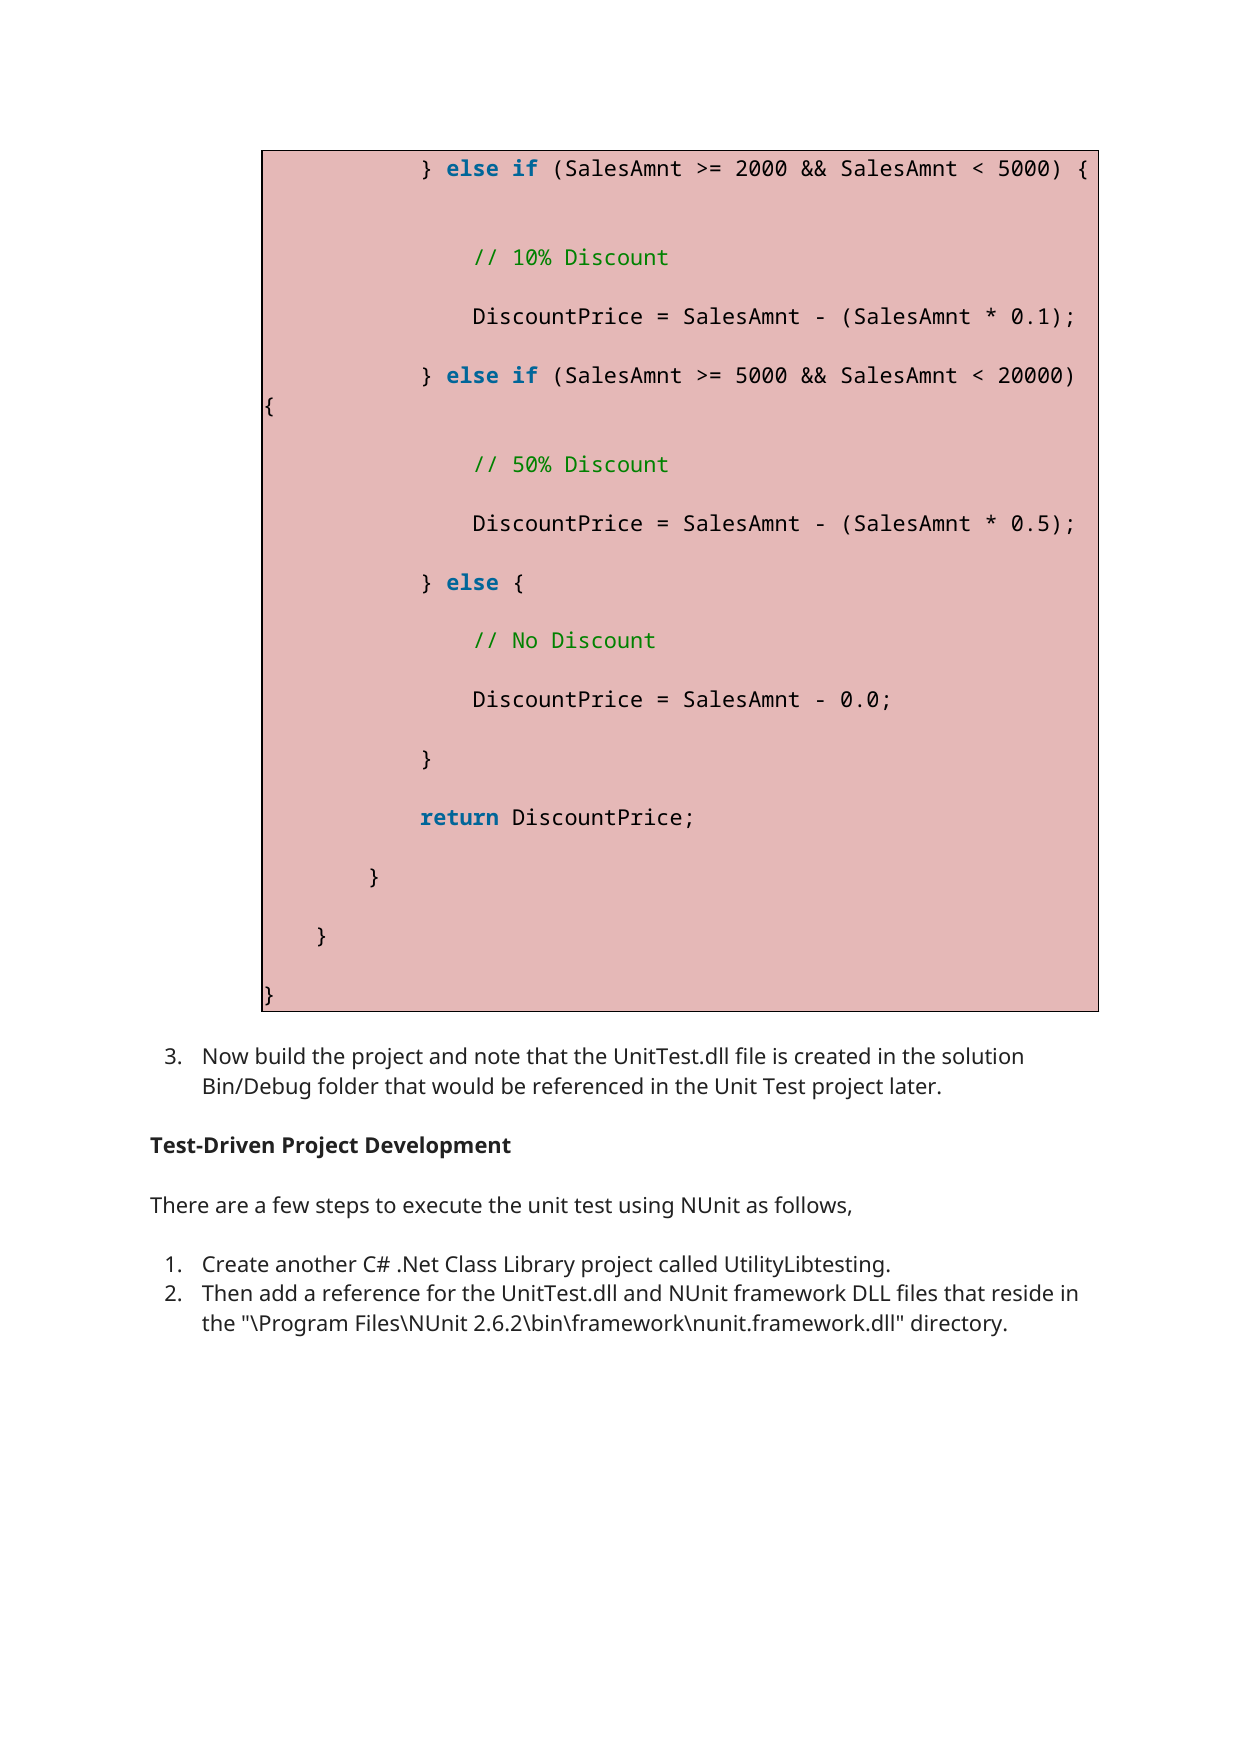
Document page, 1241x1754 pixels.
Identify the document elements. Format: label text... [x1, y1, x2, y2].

text // 10% Discount [263, 239, 1098, 272]
text return DiscountPrice; [263, 799, 1098, 832]
text // 50% Discount [263, 445, 1098, 478]
text DiscountPrice = SalesAmnt - 0.0; [263, 681, 1098, 714]
text } [263, 976, 1098, 1011]
list Create another C# .Net Class Library project called UtilityLibtesting. [164, 1248, 1090, 1278]
text } else if (SalesAmnt >= 2000 && SalesAmnt < 5000) { [263, 151, 1098, 213]
text } else if (SalesAmnt >= 5000 && SalesAmnt < 20000) { [263, 357, 1098, 419]
text } [263, 740, 1098, 773]
text DiscountPrice = SalesAmnt - (SalesAmnt * 0.1); [263, 298, 1098, 331]
text } [263, 917, 1098, 950]
text } [263, 858, 1098, 891]
text DiscountPrice = SalesAmnt - (SalesAmnt * 0.5); [263, 504, 1098, 537]
list Then add a reference for the UnitTest.dll and NUnit framework DLL files that reside in the "\Program Files\NUnit 2.6.2\bin\framework\nunit.framework.dll" directory. [164, 1278, 1090, 1338]
text Test-Driven Project Development [150, 1130, 1090, 1160]
text // No Discount [263, 622, 1098, 655]
list Now build the project and note that the UnitTest.dll file is created in the solution Bin/Debug folder that would be referenced in the Unit Test project later. [164, 1041, 1090, 1101]
text There are a few steps to execute the unit test using NUnit as follows, [150, 1189, 1090, 1219]
text } else { [263, 563, 1098, 596]
